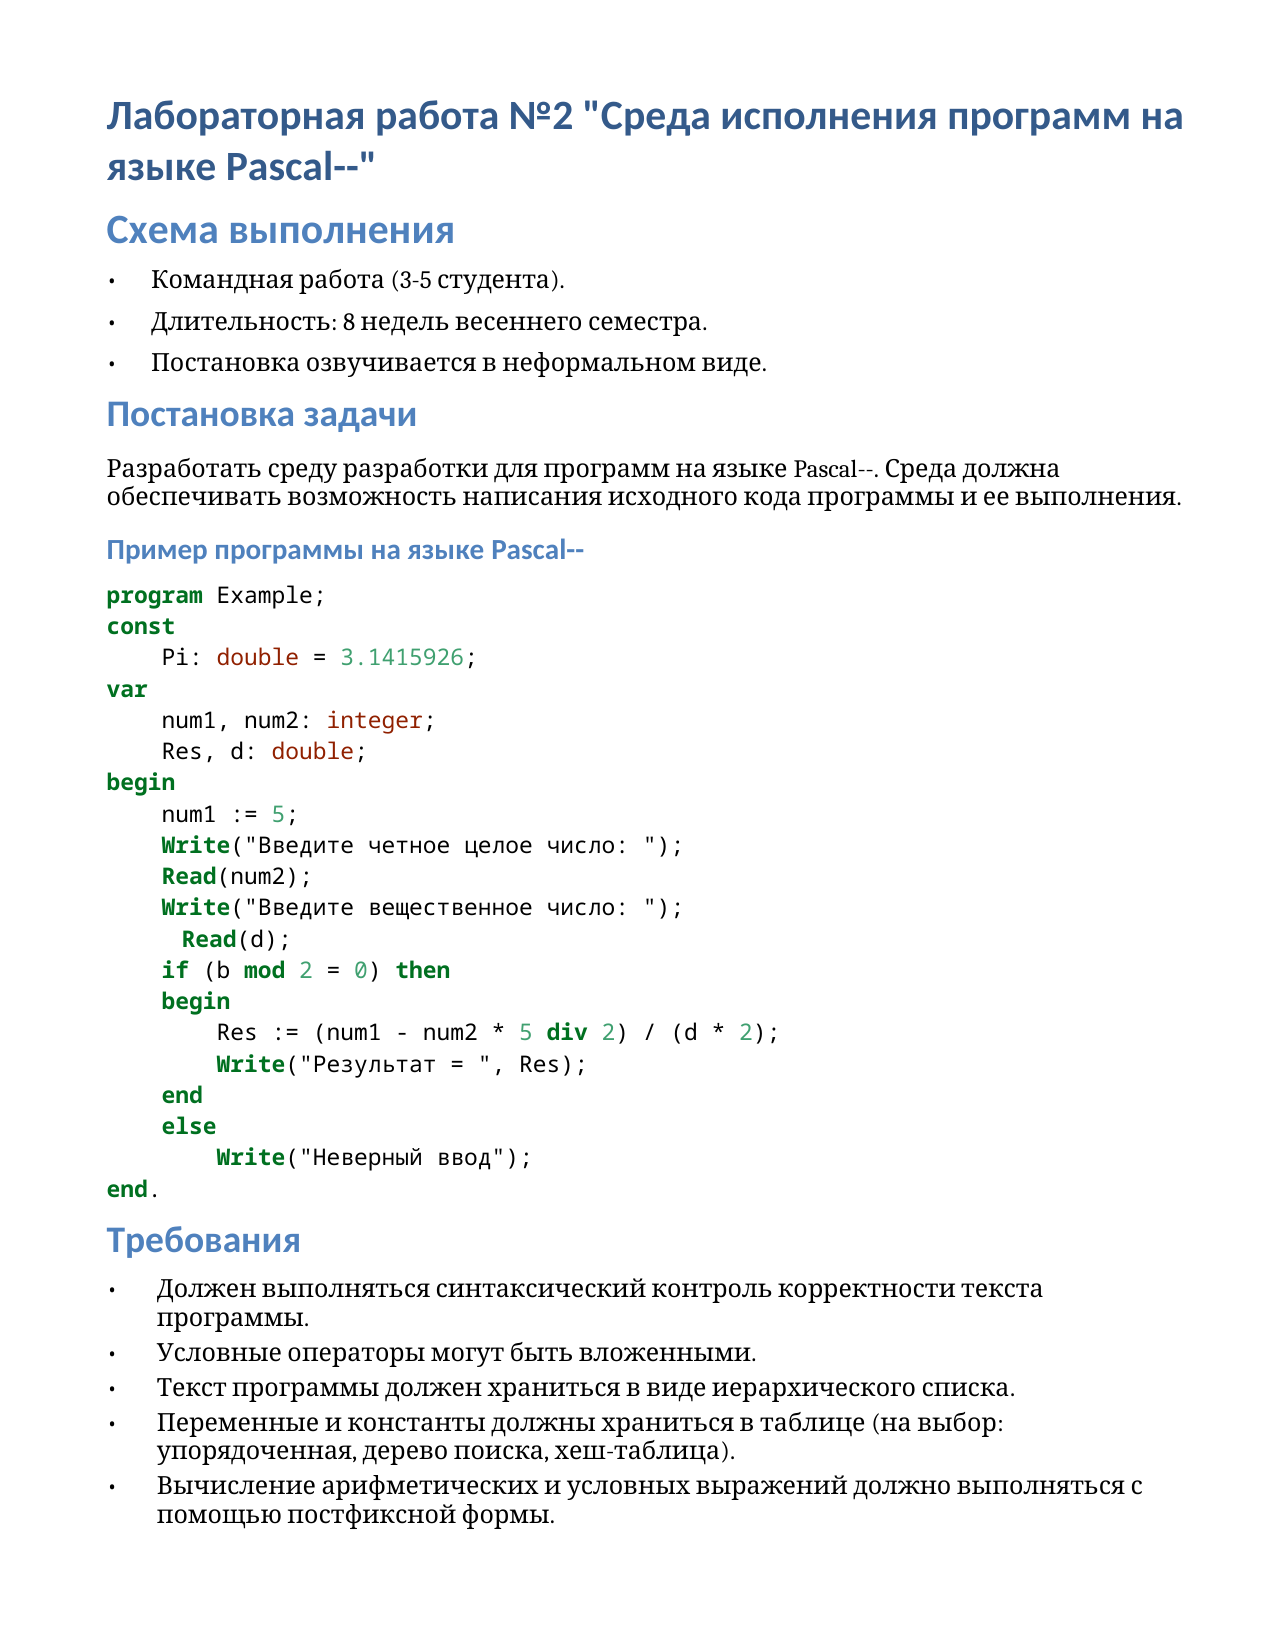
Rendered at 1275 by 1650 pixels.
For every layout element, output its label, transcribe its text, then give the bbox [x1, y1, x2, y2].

subtitle Лабораторная работа №2 "Среда исполнения программ на языке Pascal--" [106, 89, 1198, 190]
list Переменные и константы должны храниться в таблице (на выбор: упорядоченная, дерево поиска, хеш-таблица). [106, 1408, 1198, 1466]
list Длительность: 8 недель весеннего семестра. [106, 307, 1198, 336]
list Должен выполняться синтаксический контроль корректности текста программы. [106, 1275, 1198, 1332]
subtitle Пример программы на языке Pascal-- [106, 531, 1198, 566]
list Текст программы должен храниться в виде иерархического списка. [106, 1373, 1198, 1402]
text Разработать среду разработки для программ на языке Pascal--. Среда должна обеспечивать возможность написания исходного кода программы и ее выполнения. [106, 454, 1198, 512]
list Командная работа (3-5 студента). [106, 266, 1198, 295]
subtitle Постановка задачи [106, 390, 1198, 436]
subtitle Схема выполнения [106, 203, 1198, 254]
list Условные операторы могут быть вложенными. [106, 1338, 1198, 1367]
list Постановка озвучивается в неформальном виде. [106, 349, 1198, 377]
list Вычисление арифметических и условных выражений должно выполняться с помощью постфиксной формы. [106, 1472, 1198, 1530]
subtitle Требования [106, 1216, 1198, 1262]
text program Example; const Pi: double = 3.1415926; var num1, num2: integer; Res, d: double; begin num1 := 5; Write("Введите четное целое число: "); Read(num2); Write("Введите вещественное число: "); Read(d); if (b mod 2 = 0) then begin Res := (num1 - num2 * 5 div 2) / (d * 2); Write("Результат = ", Res); end else Write("Неверный ввод"); end. [106, 579, 1198, 1204]
